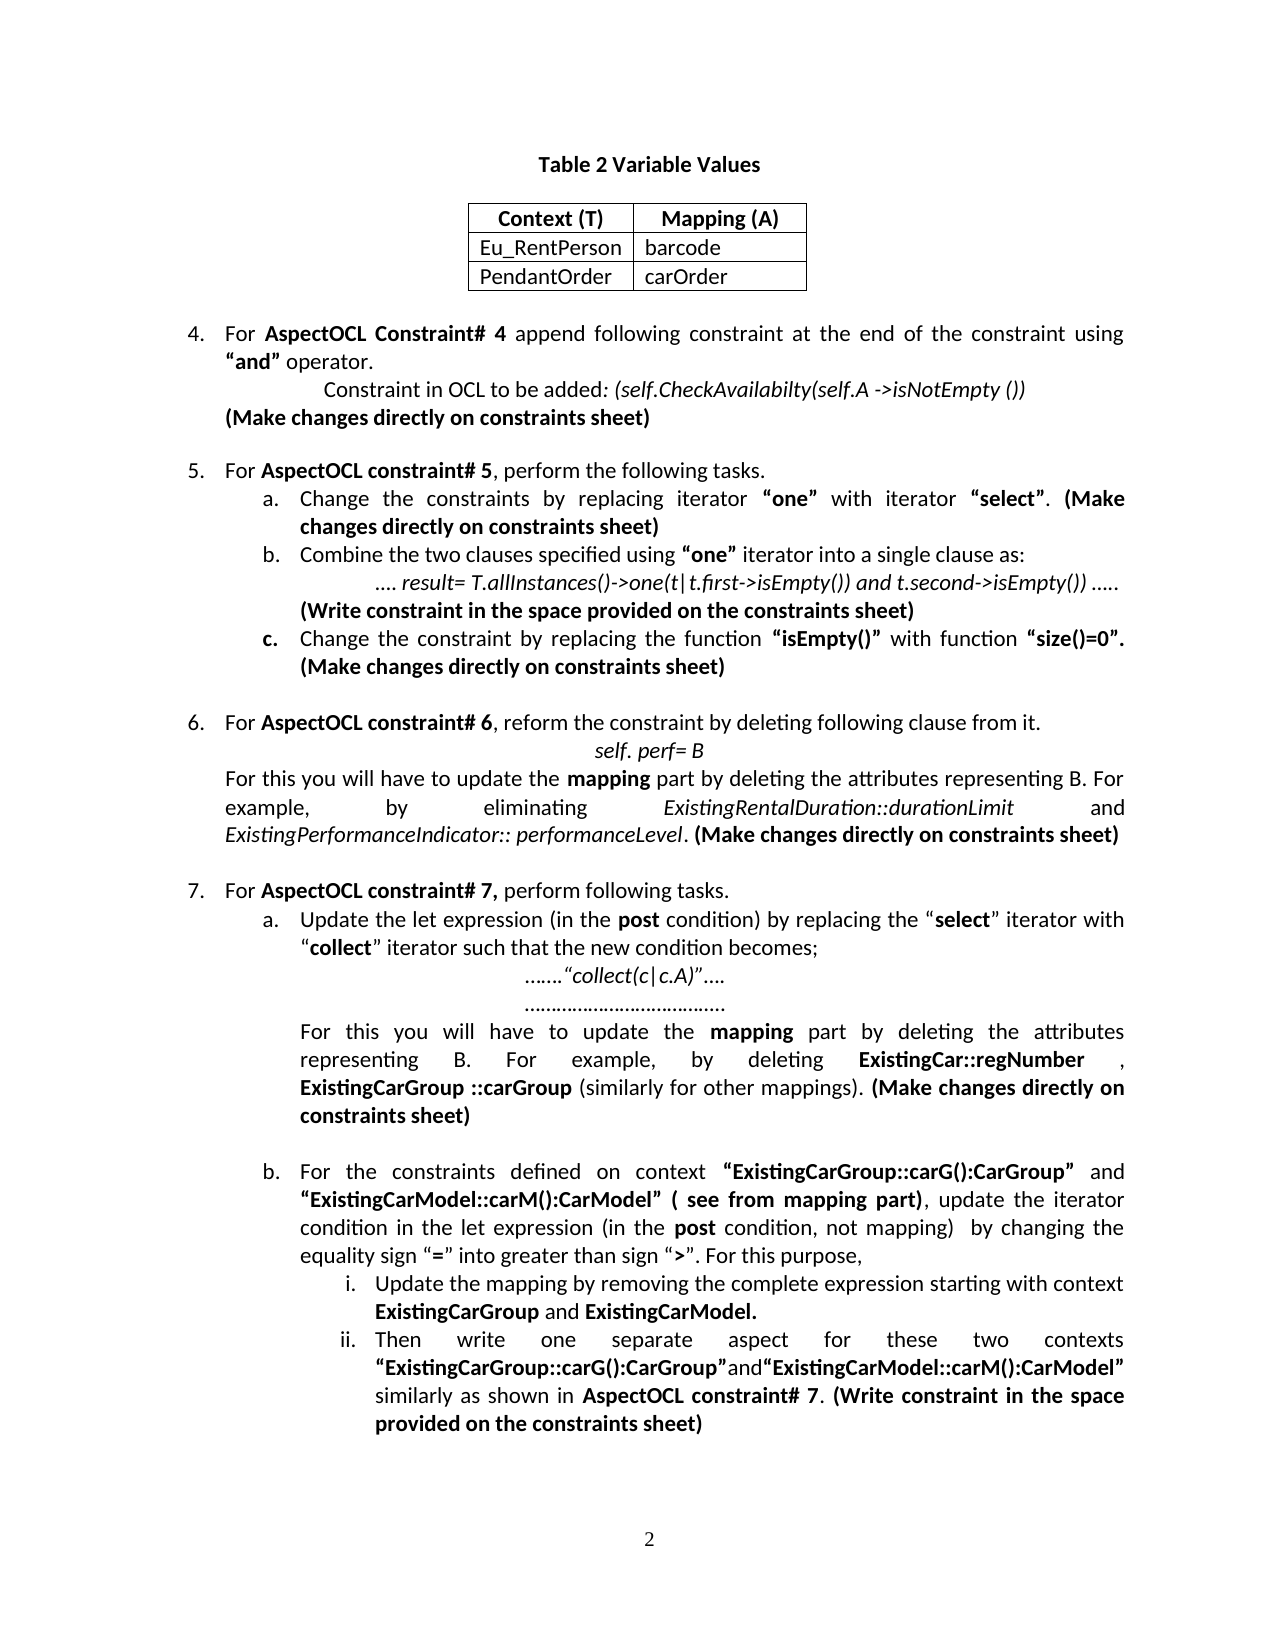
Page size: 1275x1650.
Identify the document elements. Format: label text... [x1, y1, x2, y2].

list For AspectOCL constraint# 5, perform the following tasks. [187, 456, 1125, 484]
list For AspectOCL constraint# 6, reform the constraint by deleting following clause from it. [187, 708, 1125, 737]
text Table 2 Variable Values [150, 150, 1125, 178]
list Update the mapping by removing the complete expression starting with context ExistingCarGroup and ExistingCarModel. [356, 1269, 1125, 1325]
text self. perf= B [150, 737, 1125, 764]
list For AspectOCL Constraint# 4 append following constraint at the end of the constraint using “and” operator. [187, 319, 1125, 375]
table_cell carOrder [634, 262, 806, 290]
list .… result= T.allInstances()->one(t|t.first->isEmpty()) and t.second->isEmpty()) ….. [300, 568, 1125, 596]
list Update the let expression (in the post condition) by replacing the “select” iterator with “collect” iterator such that the new condition becomes; [262, 905, 1125, 961]
text For this you will have to update the mapping part by deleting the attributes representing B. For example, by eliminating ExistingRentalDuration::durationLimit and ExistingPerformanceIndicator:: performanceLevel. (Make changes directly on constraints sheet) [225, 764, 1125, 849]
list For AspectOCL constraint# 7, perform following tasks. [187, 877, 1125, 905]
table_cell Eu_RentPerson [469, 233, 633, 261]
text ……………………………….. [450, 989, 1125, 1017]
table_cell barcode [634, 233, 806, 261]
text (Make changes directly on constraints sheet) [150, 403, 1125, 431]
list Change the constraint by replacing the function “isEmpty()” with function “size()=0”. (Make changes directly on constraints sheet) [262, 624, 1125, 681]
table_header Context (T) [469, 204, 633, 232]
list Then write one separate aspect for these two contexts “ExistingCarGroup::carG():CarGroup”and“ExistingCarModel::carM():CarModel” similarly as shown in AspectOCL constraint# 7. (Write constraint in the space provided on the constraints sheet) [356, 1325, 1125, 1437]
text For this you will have to update the mapping part by deleting the attributes representing B. For example, by deleting ExistingCar::regNumber , ExistingCarGroup ::carGroup (similarly for other mappings). (Make changes directly on constraints sheet) [300, 1017, 1125, 1129]
list Combine the two clauses specified using “one” iterator into a single clause as: [262, 540, 1125, 568]
table_header Mapping (A) [634, 204, 806, 232]
list For the constraints defined on context “ExistingCarGroup::carG():CarGroup” and “ExistingCarModel::carM():CarModel” ( see from mapping part), update the iterator condition in the let expression (in the post condition, not mapping) by changing the equality sign “=” into greater than sign “>”. For this purpose, [262, 1157, 1125, 1269]
list Constraint in OCL to be added: (self.CheckAvailabilty(self.A ->isNotEmpty ()) [225, 375, 1125, 403]
table_cell PendantOrder [469, 262, 633, 290]
text …….“collect(c|c.A)”…. [450, 961, 1125, 989]
list Change the constraints by replacing iterator “one” with iterator “select”. (Make changes directly on constraints sheet) [262, 484, 1125, 540]
list (Write constraint in the space provided on the constraints sheet) [225, 596, 1125, 624]
